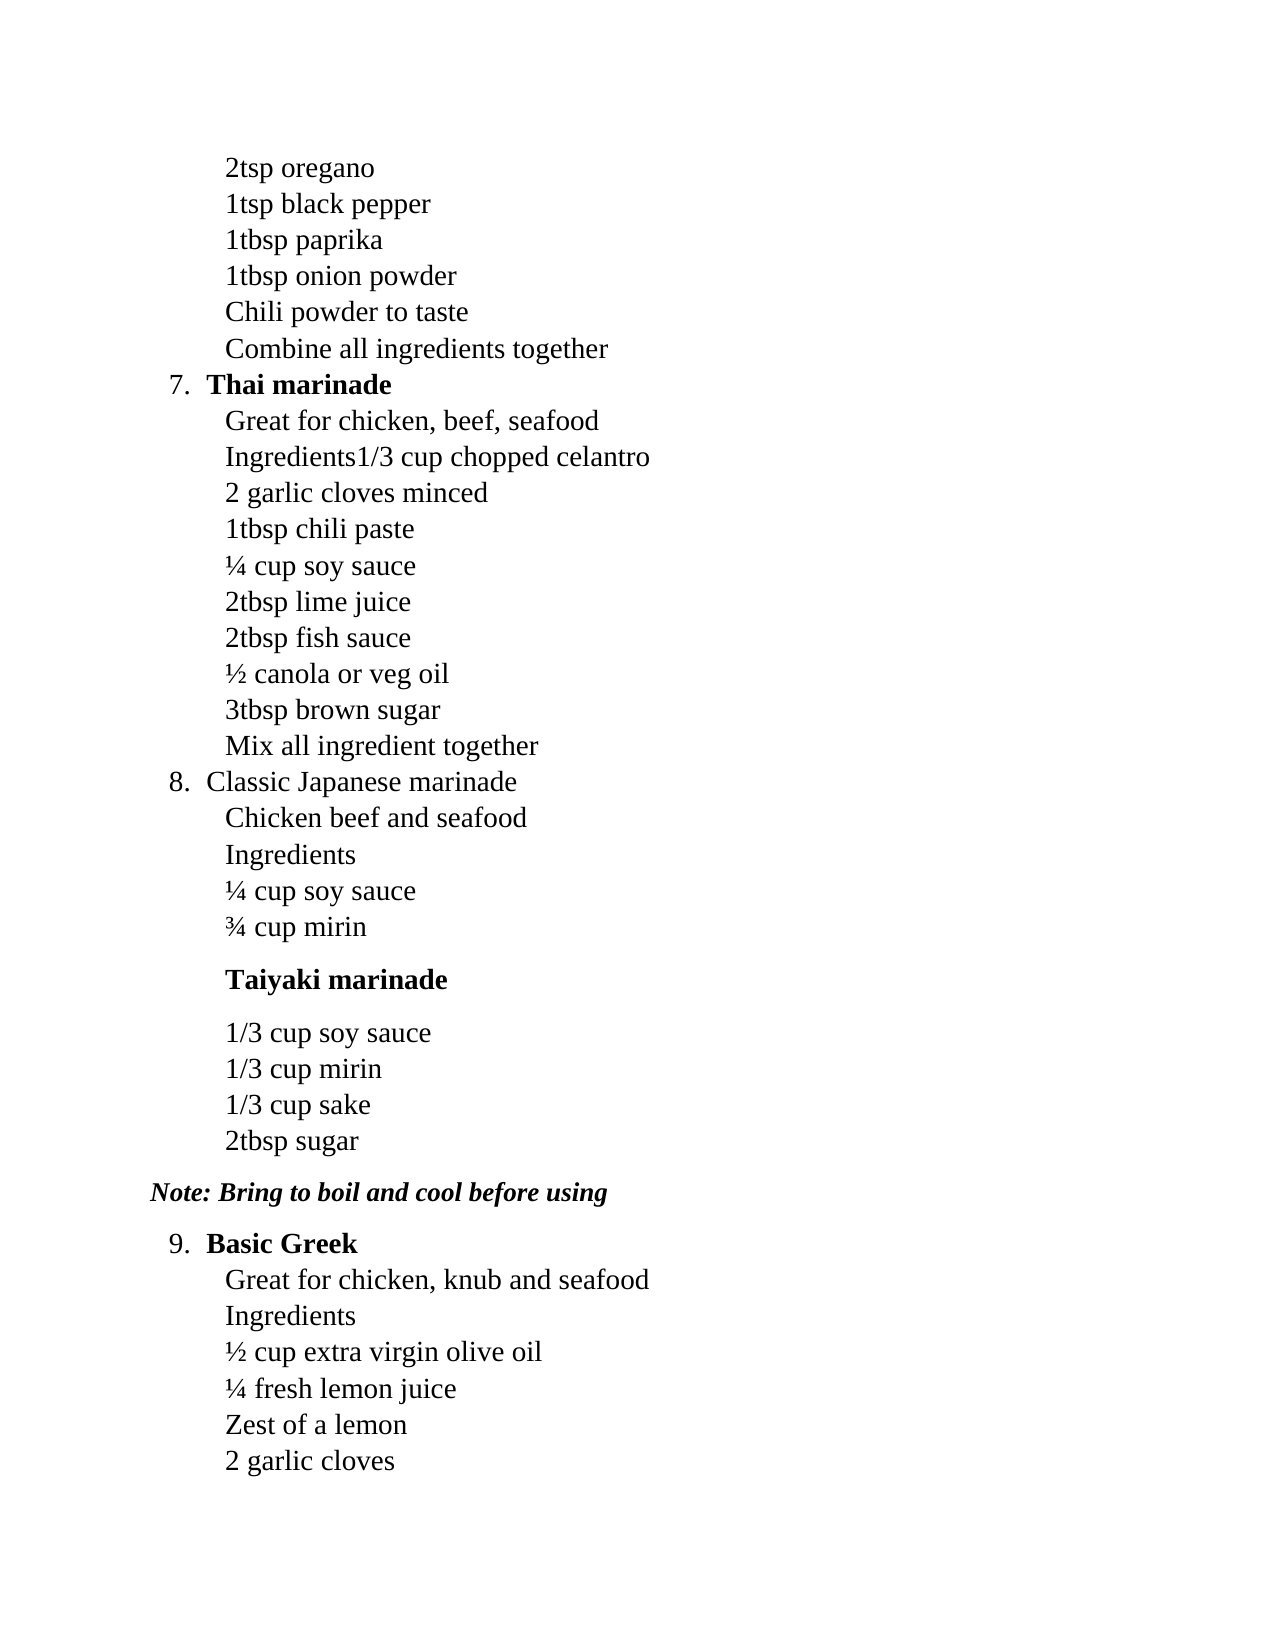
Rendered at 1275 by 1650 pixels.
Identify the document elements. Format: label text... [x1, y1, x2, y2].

list Chicken beef and seafood [225, 801, 1125, 834]
text Note: Bring to boil and cool before using [150, 1176, 1125, 1207]
list 1tbsp onion powder [225, 258, 1125, 292]
list 2tbsp sugar [225, 1123, 1125, 1157]
list Mix all ingredient together [225, 728, 1125, 762]
list Great for chicken, beef, seafood [225, 403, 1125, 437]
list 1tsp black pepper [225, 186, 1125, 220]
list Great for chicken, knub and seafood [225, 1262, 1125, 1296]
list ½ canola or veg oil [225, 656, 1125, 689]
list Ingredients1/3 cup chopped celantro [225, 439, 1125, 473]
list 2tsp oregano [225, 150, 1125, 183]
list 1/3 cup mirin [225, 1051, 1125, 1084]
list ½ cup extra virgin olive oil [225, 1334, 1125, 1368]
list 2 garlic cloves [225, 1443, 1125, 1477]
list Ingredients [225, 1298, 1125, 1332]
list Combine all ingredients together [225, 331, 1125, 364]
list Basic Greek [169, 1226, 1125, 1260]
list 3tbsp brown sugar [225, 692, 1125, 726]
list ¾ cup mirin [225, 909, 1125, 943]
list Ingredients [225, 837, 1125, 870]
list Classic Japanese marinade [169, 764, 1125, 798]
list 1/3 cup sake [225, 1087, 1125, 1121]
list 2tbsp fish sauce [225, 620, 1125, 653]
list ¼ fresh lemon juice [225, 1371, 1125, 1404]
text Taiyaki marinade [150, 962, 1125, 995]
list Thai marinade [169, 367, 1125, 400]
list 1/3 cup soy sauce [225, 1015, 1125, 1048]
list 1tbsp chili paste [225, 511, 1125, 545]
list 1tbsp paprika [225, 222, 1125, 256]
list ¼ cup soy sauce [225, 548, 1125, 581]
list Chili powder to taste [225, 294, 1125, 328]
list Zest of a lemon [225, 1407, 1125, 1440]
list 2tbsp lime juice [225, 584, 1125, 617]
list ¼ cup soy sauce [225, 873, 1125, 906]
list 2 garlic cloves minced [225, 475, 1125, 509]
